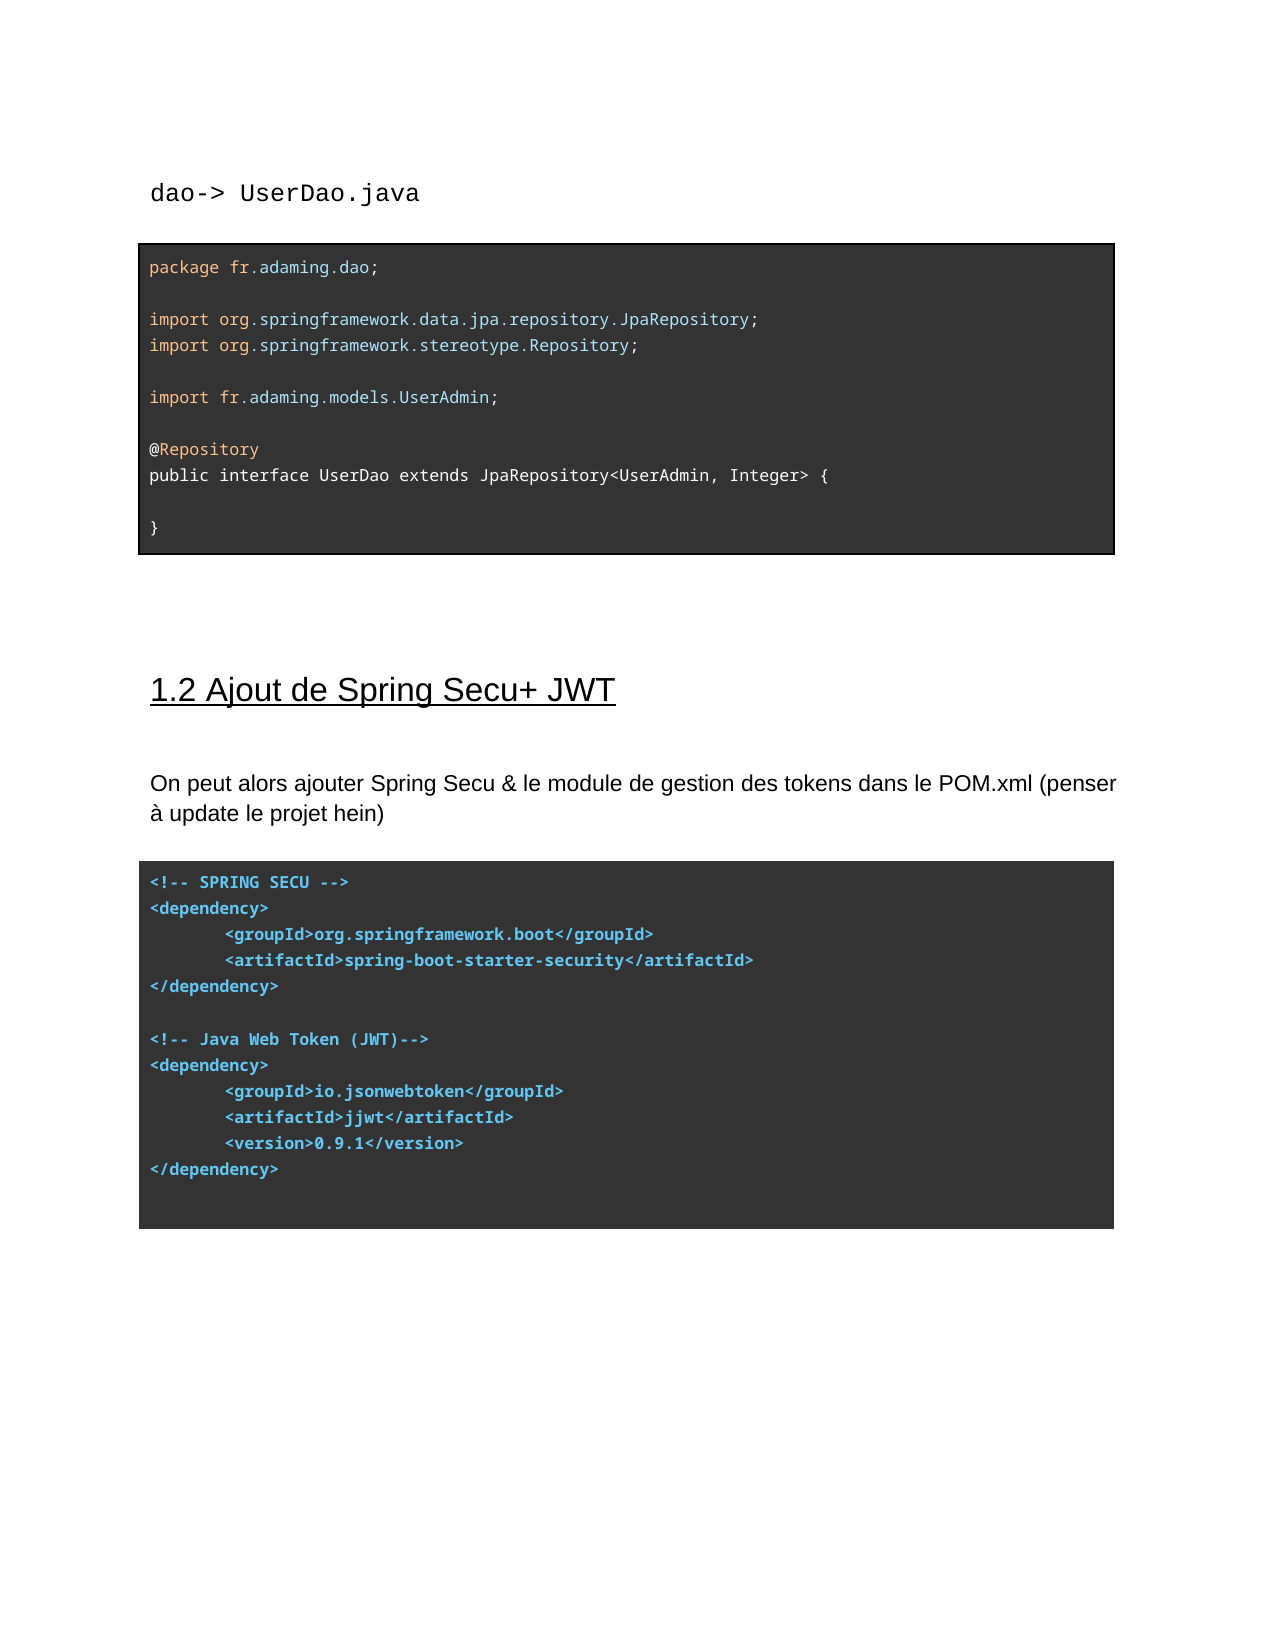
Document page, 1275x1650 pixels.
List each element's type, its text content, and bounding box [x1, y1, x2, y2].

text On peut alors ajouter Spring Secu & le module de gestion des tokens dans le POM.xml (penser à update le projet hein) [150, 770, 1125, 826]
table_header package fr.adaming.dao; import org.springframework.data.jpa.repository.JpaRepository; import org.springframework.stereotype.Repository; import fr.adaming.models.UserAdmin; @Repository public interface UserDao extends JpaRepository<UserAdmin, Integer> { } [140, 245, 1113, 553]
subtitle 1.2 Ajout de Spring Secu+ JWT [150, 671, 1125, 709]
subtitle dao-> UserDao.java [150, 180, 1125, 208]
table_header <!-- SPRING SECU --> <dependency> <groupId>org.springframework.boot</groupId> <artifactId>spring-boot-starter-security</artifactId> </dependency> <!-- Java Web Token (JWT)--> <dependency> <groupId>io.jsonwebtoken</groupId> <artifactId>jjwt</artifactId> <version>0.9.1</version> </dependency> [139, 861, 1114, 1229]
